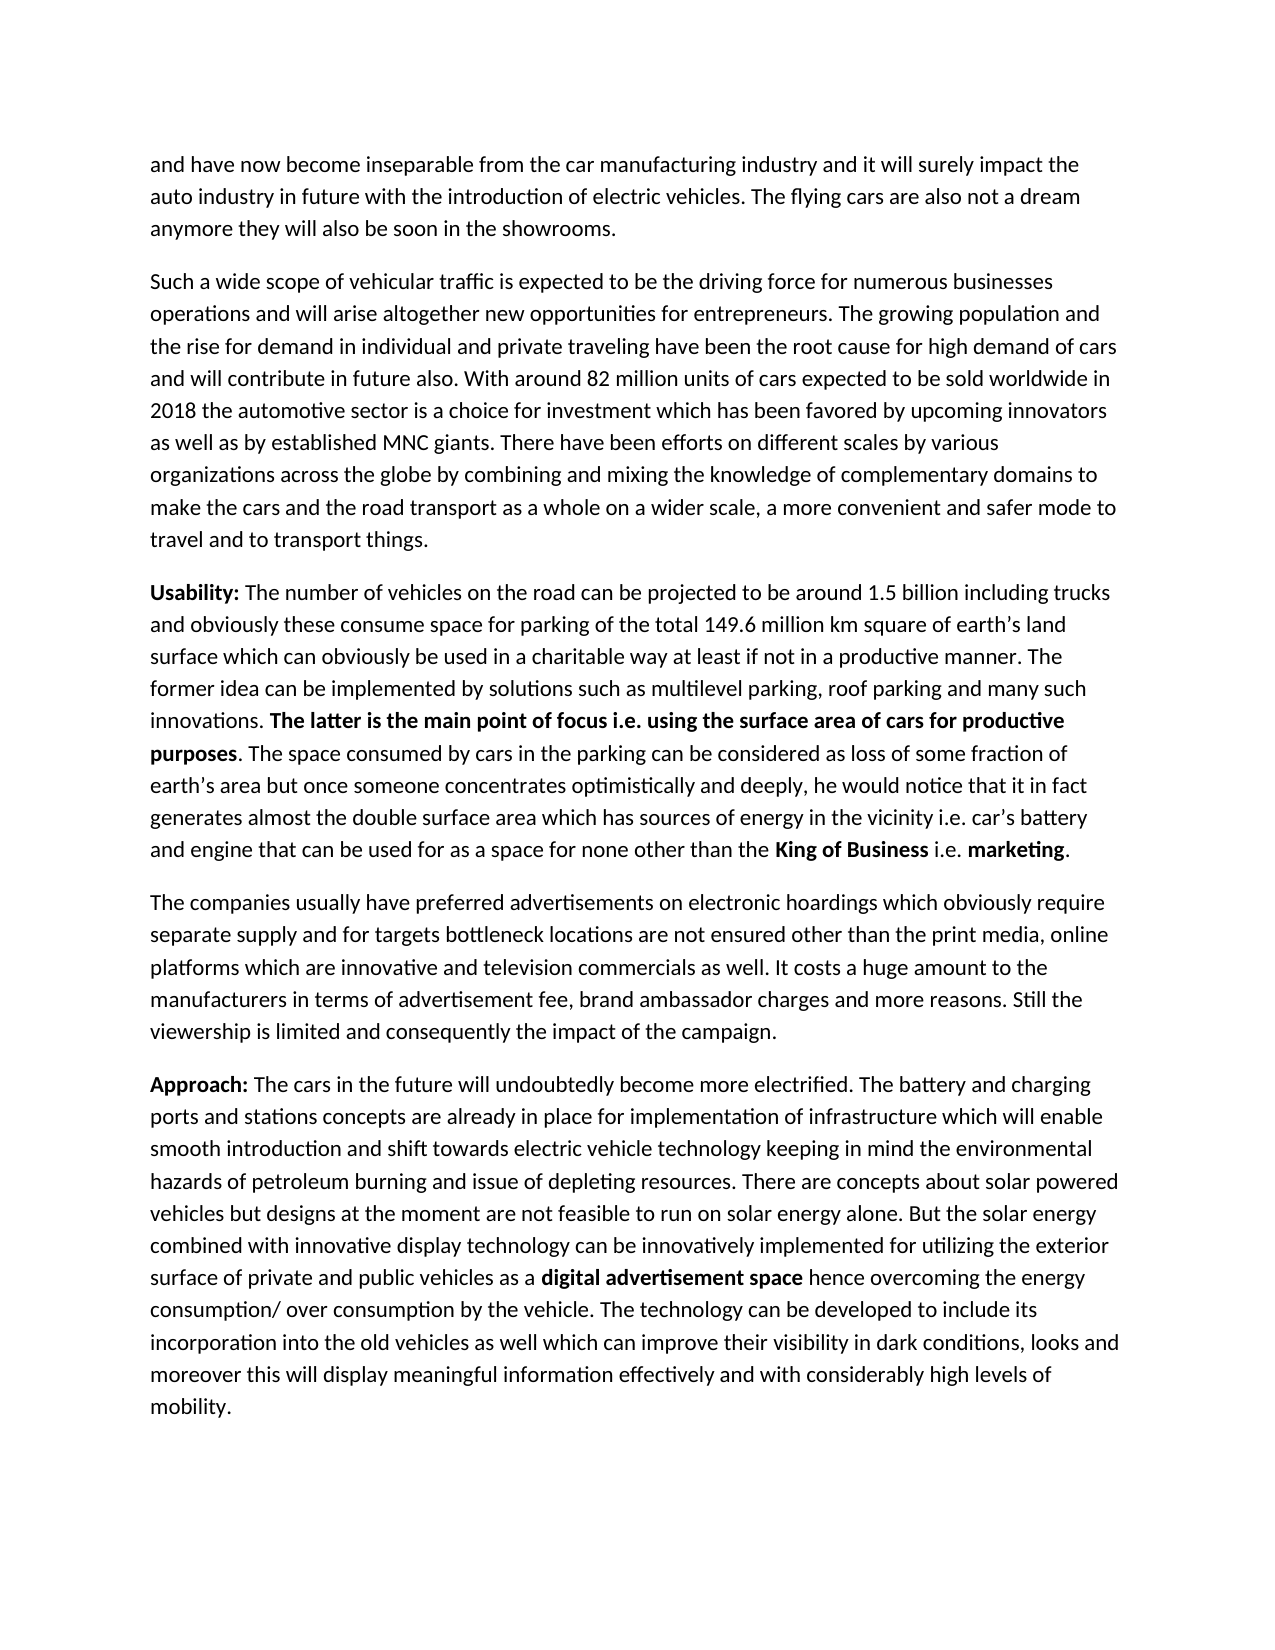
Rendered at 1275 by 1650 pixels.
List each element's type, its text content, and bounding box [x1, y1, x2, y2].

text Usability: The number of vehicles on the road can be projected to be around 1.5 billion including trucks and obviously these consume space for parking of the total 149.6 million km square of earth’s land surface which can obviously be used in a charitable way at least if not in a productive manner. The former idea can be implemented by solutions such as multilevel parking, roof parking and many such innovations. The latter is the main point of focus i.e. using the surface area of cars for productive purposes. The space consumed by cars in the parking can be considered as loss of some fraction of earth’s area but once someone concentrates optimistically and deeply, he would notice that it in fact generates almost the double surface area which has sources of energy in the vicinity i.e. car’s battery and engine that can be used for as a space for none other than the King of Business i.e. marketing. [150, 578, 1125, 863]
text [150, 150, 1125, 242]
text The companies usually have preferred advertisements on electronic hoardings which obviously require separate supply and for targets bottleneck locations are not ensured other than the print media, online platforms which are innovative and television commercials as well. It costs a huge amount to the manufacturers in terms of advertisement fee, brand ambassador charges and more reasons. Still the viewership is limited and consequently the impact of the campaign. [150, 888, 1125, 1045]
text Approach: The cars in the future will undoubtedly become more electrified. The battery and charging ports and stations concepts are already in place for implementation of infrastructure which will enable smooth introduction and shift towards electric vehicle technology keeping in mind the environmental hazards of petroleum burning and issue of depleting resources. There are concepts about solar powered vehicles but designs at the moment are not feasible to run on solar energy alone. But the solar energy combined with innovative display technology can be innovatively implemented for utilizing the exterior surface of private and public vehicles as a digital advertisement space hence overcoming the energy consumption/ over consumption by the vehicle. The technology can be developed to include its incorporation into the old vehicles as well which can improve their visibility in dark conditions, looks and moreover this will display meaningful information effectively and with considerably high levels of mobility. [150, 1070, 1125, 1420]
text Such a wide scope of vehicular traffic is expected to be the driving force for numerous businesses operations and will arise altogether new opportunities for entrepreneurs. The growing population and the rise for demand in individual and private traveling have been the root cause for high demand of cars and will contribute in future also. With around 82 million units of cars expected to be sold worldwide in 2018 the automotive sector is a choice for investment which has been favored by upcoming innovators as well as by established MNC giants. There have been efforts on different scales by various organizations across the globe by combining and mixing the knowledge of complementary domains to make the cars and the road transport as a whole on a wider scale, a more convenient and safer mode to travel and to transport things. [150, 267, 1125, 553]
